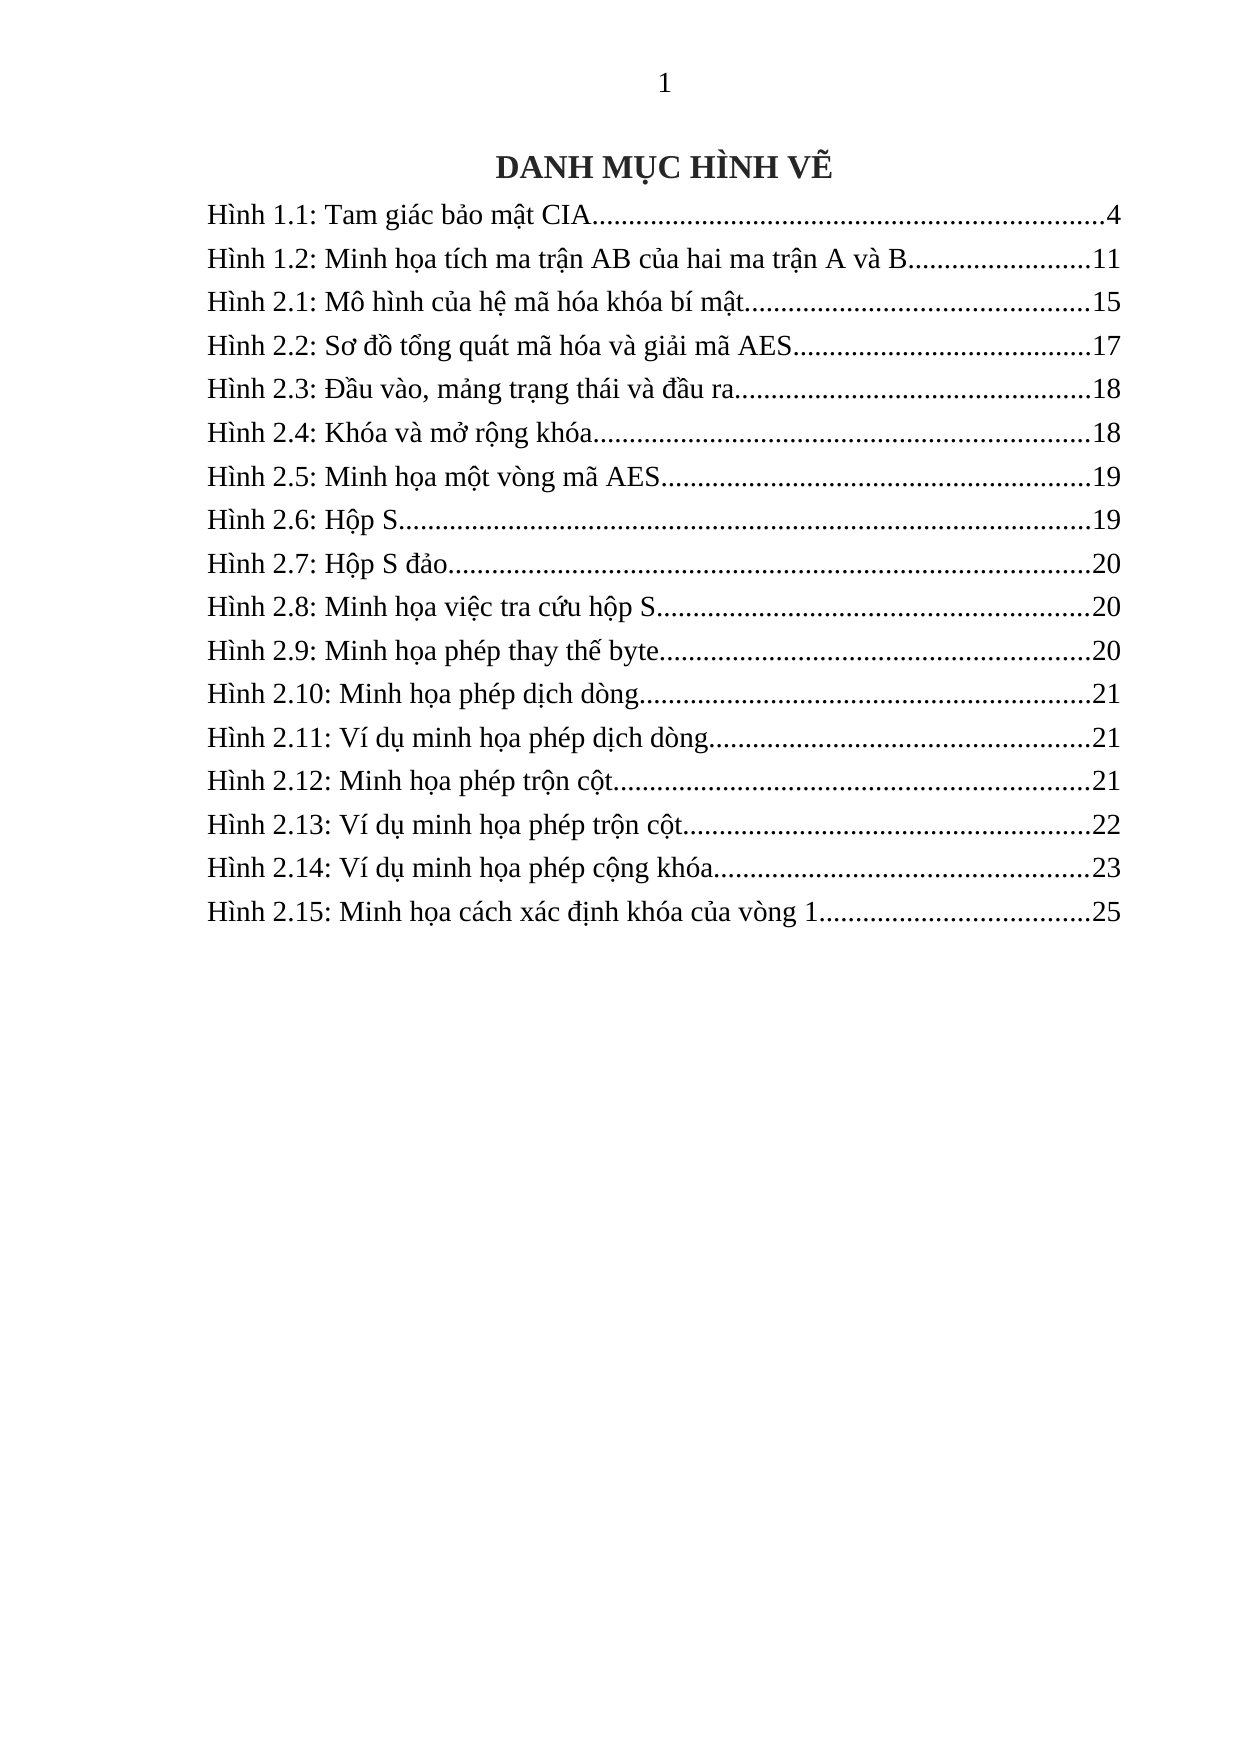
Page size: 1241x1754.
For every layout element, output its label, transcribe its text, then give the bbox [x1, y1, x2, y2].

text Hình 2.10: Minh họa phép dịch dòng 21 [207, 676, 1122, 710]
text Hình 2.11: Ví dụ minh họa phép dịch dòng 21 [207, 720, 1122, 753]
text Hình 2.6: Hộp S 19 [207, 502, 1122, 536]
subtitle DANH MỤC HÌNH VẼ [207, 148, 1122, 186]
text Hình 2.13: Ví dụ minh họa phép trộn cột 22 [207, 807, 1122, 841]
text Hình 1.2: Minh họa tích ma trận AB của hai ma trận A và B 11 [207, 241, 1122, 274]
text Hình 2.12: Minh họa phép trộn cột 21 [207, 763, 1122, 797]
text Hình 2.4: Khóa và mở rộng khóa 18 [207, 415, 1122, 449]
text Hình 2.3: Đầu vào, mảng trạng thái và đầu ra 18 [207, 372, 1122, 405]
text Hình 2.5: Minh họa một vòng mã AES 19 [207, 459, 1122, 492]
text Hình 2.7: Hộp S đảo 20 [207, 546, 1122, 579]
text Hình 2.2: Sơ đồ tổng quát mã hóa và giải mã AES 17 [207, 328, 1122, 362]
text Hình 2.8: Minh họa việc tra cứu hộp S 20 [207, 589, 1122, 623]
text Hình 1.1: Tam giác bảo mật CIA 4 [207, 197, 1122, 231]
text Hình 2.1: Mô hình của hệ mã hóa khóa bí mật 15 [207, 284, 1122, 318]
text Hình 2.14: Ví dụ minh họa phép cộng khóa 23 [207, 851, 1122, 884]
text Hình 2.15: Minh họa cách xác định khóa của vòng 1 25 [207, 894, 1122, 928]
text Hình 2.9: Minh họa phép thay thế byte 20 [207, 633, 1122, 666]
